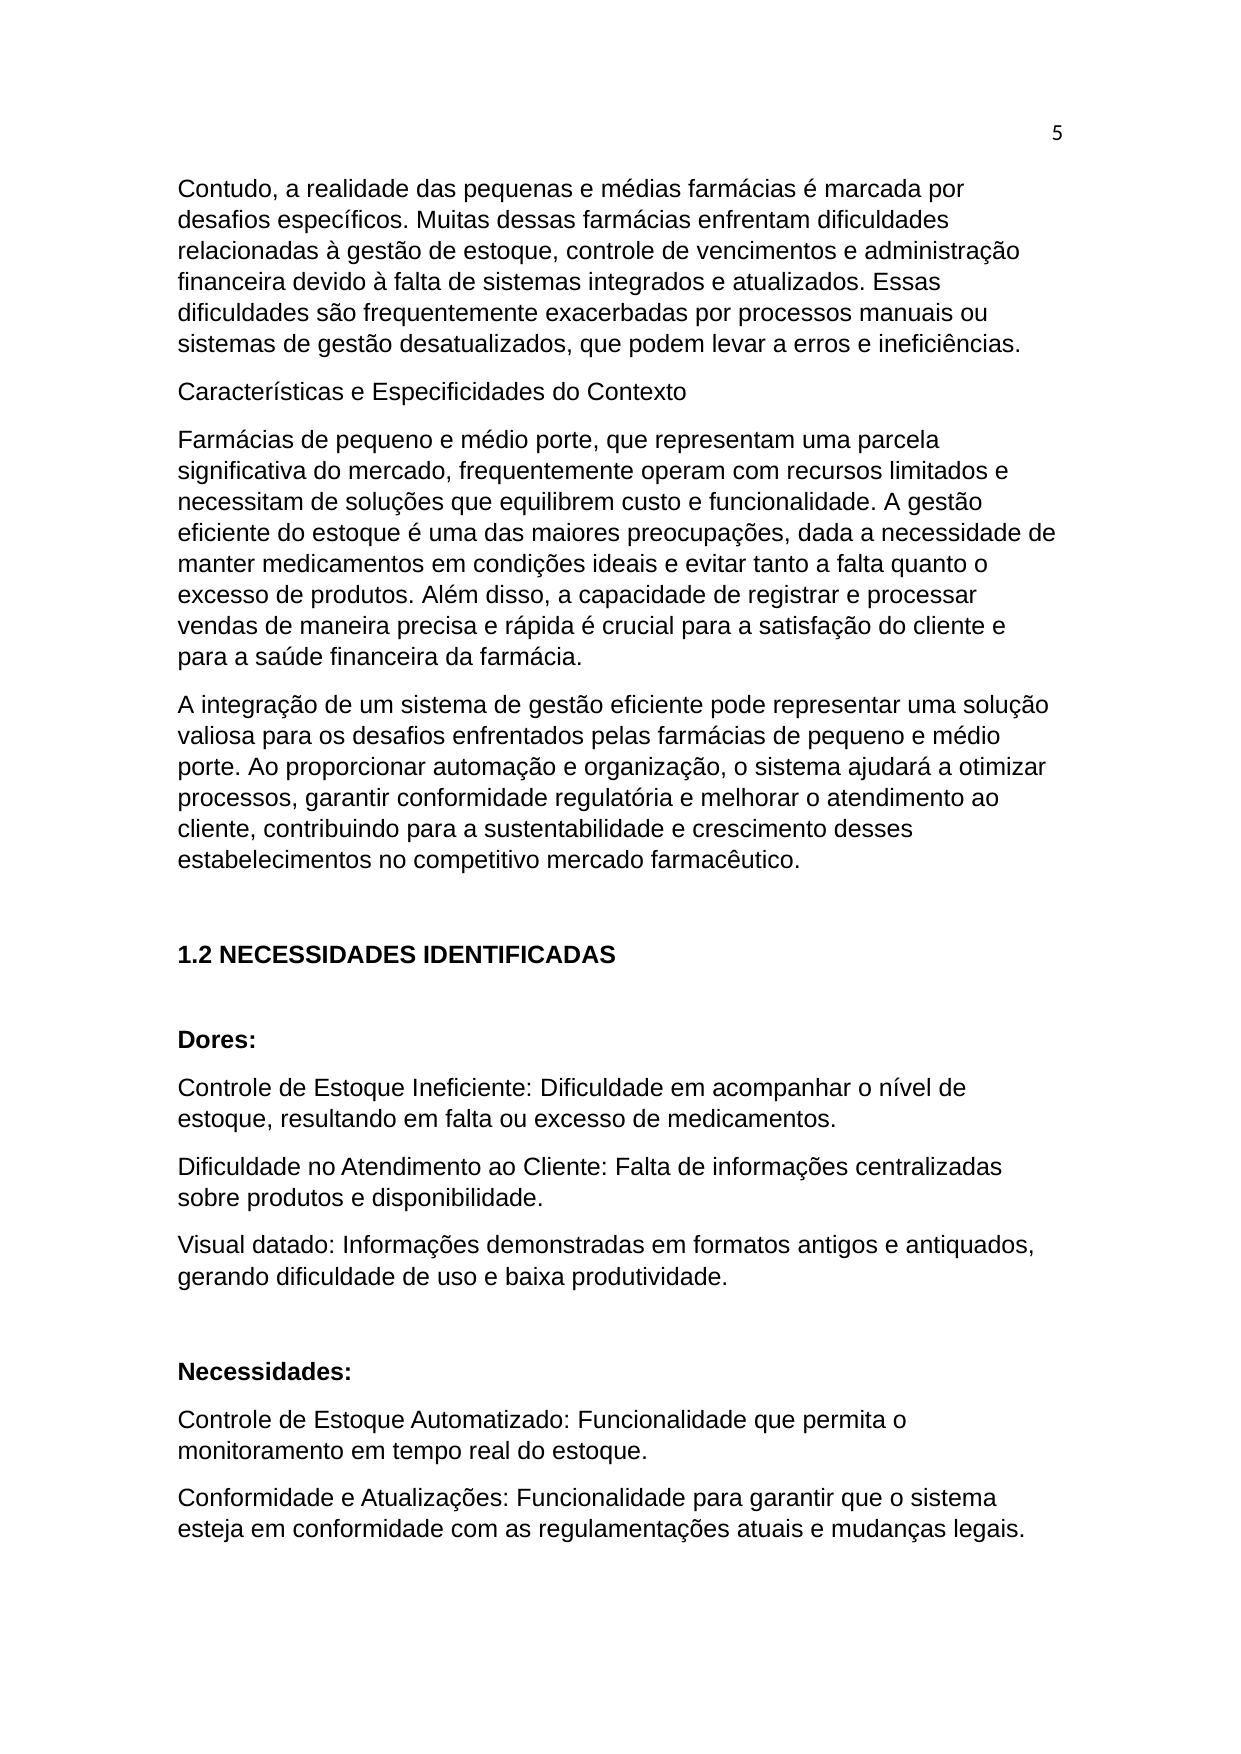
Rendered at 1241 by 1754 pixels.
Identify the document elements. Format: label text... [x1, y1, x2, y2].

subtitle 1.2 NECESSIDADES IDENTIFICADAS [177, 940, 1063, 969]
text Contudo, a realidade das pequenas e médias farmácias é marcada por desafios específicos. Muitas dessas farmácias enfrentam dificuldades relacionadas à gestão de estoque, controle de vencimentos e administração financeira devido à falta de sistemas integrados e atualizados. Essas dificuldades são frequentemente exacerbadas por processos manuais ou sistemas de gestão desatualizados, que podem levar a erros e ineficiências. [177, 174, 1063, 358]
text Controle de Estoque Ineficiente: Dificuldade em acompanhar o nível de estoque, resultando em falta ou excesso de medicamentos. [177, 1073, 1063, 1133]
text Controle de Estoque Automatizado: Funcionalidade que permita o monitoramento em tempo real do estoque. [177, 1404, 1063, 1464]
text Conformidade e Atualizações: Funcionalidade para garantir que o sistema esteja em conformidade com as regulamentações atuais e mudanças legais. [177, 1483, 1063, 1543]
text Visual datado: Informações demonstradas em formatos antigos e antiquados, gerando dificuldade de uso e baixa produtividade. [177, 1230, 1063, 1290]
text Dificuldade no Atendimento ao Cliente: Falta de informações centralizadas sobre produtos e disponibilidade. [177, 1152, 1063, 1211]
text Dores: [177, 1025, 1063, 1054]
text Características e Especificidades do Contexto [177, 377, 1063, 406]
text Necessidades: [177, 1357, 1063, 1386]
text Farmácias de pequeno e médio porte, que representam uma parcela significativa do mercado, frequentemente operam com recursos limitados e necessitam de soluções que equilibrem custo e funcionalidade. A gestão eficiente do estoque é uma das maiores preocupações, dada a necessidade de manter medicamentos em condições ideais e evitar tanto a falta quanto o excesso de produtos. Além disso, a capacidade de registrar e processar vendas de maneira precisa e rápida é crucial para a satisfação do cliente e para a saúde financeira da farmácia. [177, 425, 1063, 671]
text A integração de um sistema de gestão eficiente pode representar uma solução valiosa para os desafios enfrentados pelas farmácias de pequeno e médio porte. Ao proporcionar automação e organização, o sistema ajudará a otimizar processos, garantir conformidade regulatória e melhorar o atendimento ao cliente, contribuindo para a sustentabilidade e crescimento desses estabelecimentos no competitivo mercado farmacêutico. [177, 690, 1063, 874]
